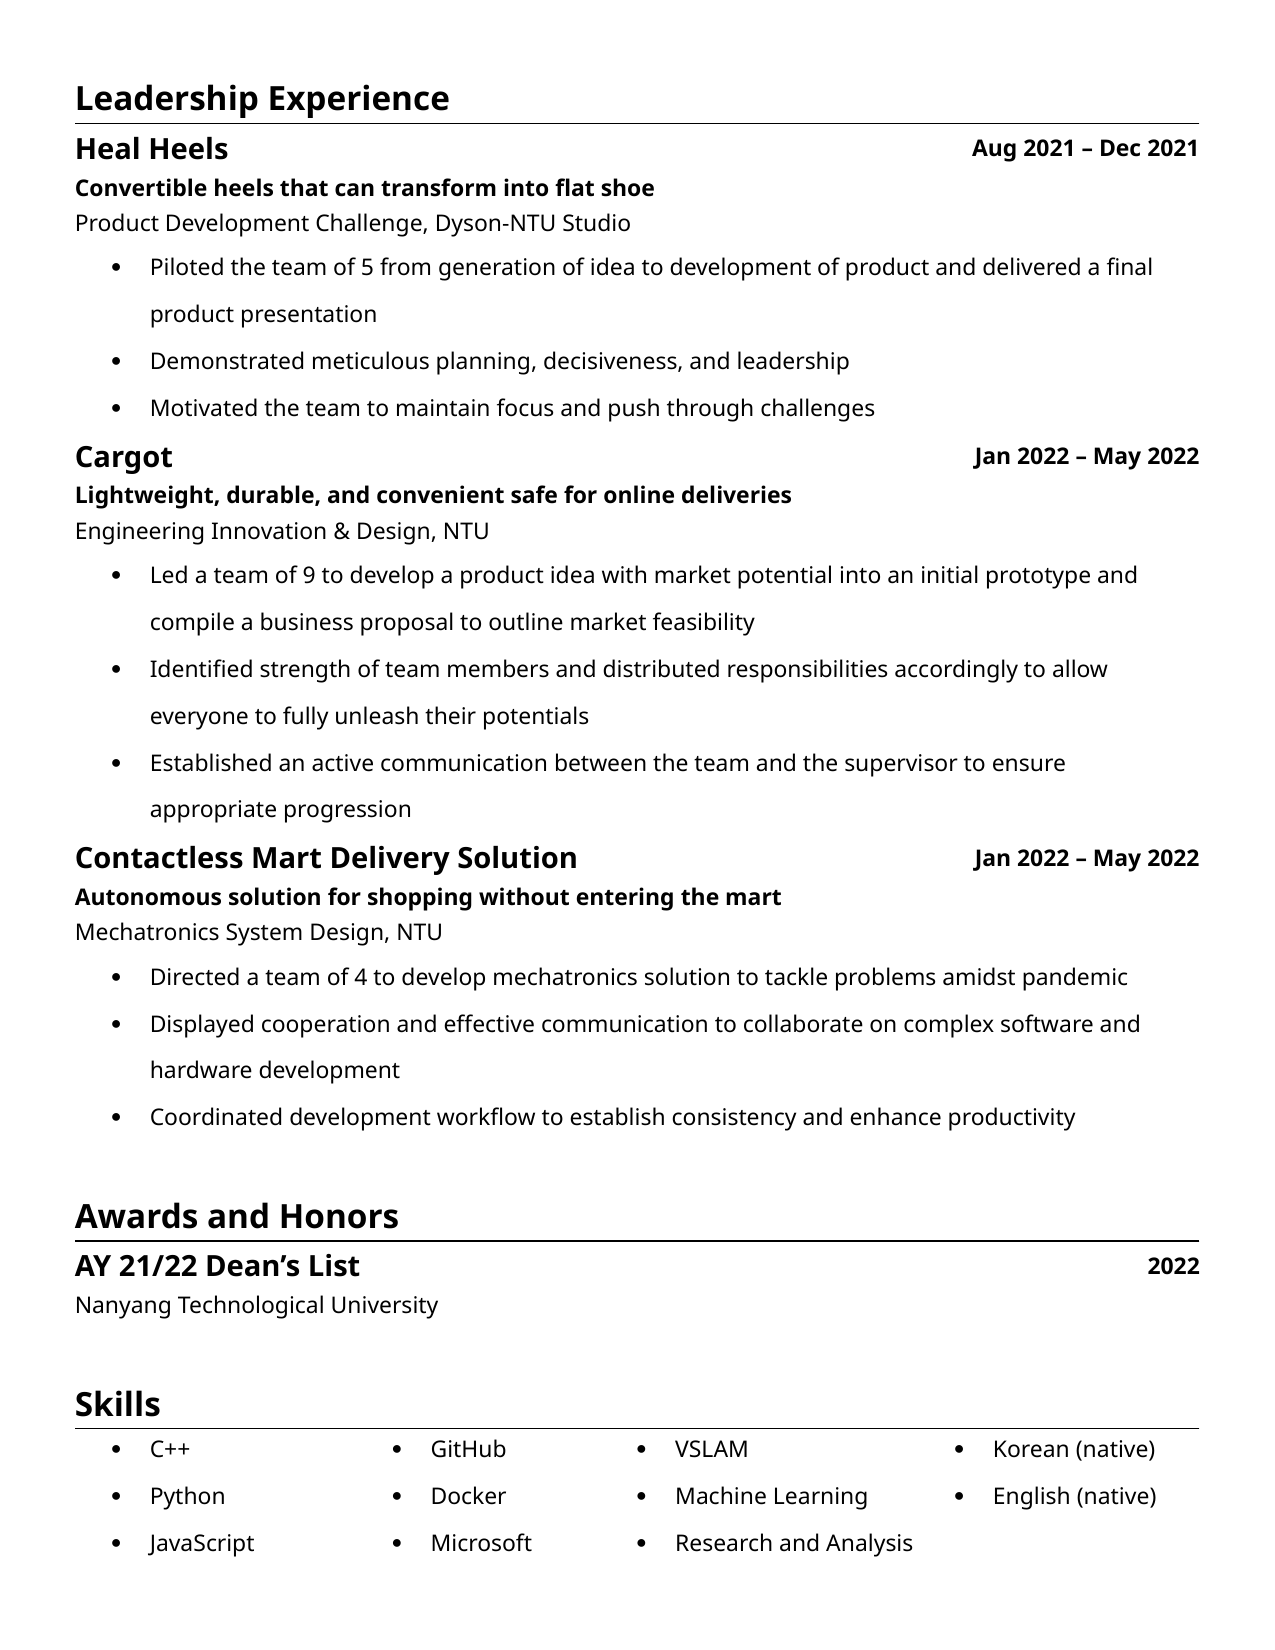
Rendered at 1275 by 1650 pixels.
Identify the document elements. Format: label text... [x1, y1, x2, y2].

table_cell AY 21/22 Dean’s List [75, 1246, 600, 1289]
table_cell Autonomous solution for shopping without entering the mart [75, 881, 1199, 916]
table_cell Jan 2022 – May 2022 [637, 838, 1199, 881]
table_cell GitHub Docker Microsoft Office Finite Element Analysis [355, 1433, 600, 1571]
table_cell Product Development Challenge, Dyson-NTU Studio [75, 207, 1199, 251]
table_cell Jan 2022 – May 2022 [637, 436, 1199, 479]
table_cell Skills [75, 1380, 1199, 1428]
table_cell Led a team of 9 to develop a product idea with market potential into an initial prototype and compile a business proposal to outline market feasibility Identified strength of team members and distributed responsibilities accordingly to allow everyone to fully unleash their potentials Established an active communication between the team and the supervisor to ensure appropriate progression [75, 559, 1199, 838]
table_cell Engineering Innovation & Design, NTU [75, 515, 1199, 559]
table_cell Directed a team of 4 to develop mechatronics solution to tackle problems amidst pandemic Displayed cooperation and effective communication to collaborate on complex software and hardware development Coordinated development workflow to establish consistency and enhance productivity [75, 961, 1199, 1193]
table_header Leadership Experience [75, 75, 1199, 123]
table_cell Convertible heels that can transform into flat shoe [75, 171, 1199, 207]
table_cell Piloted the team of 5 from generation of idea to development of product and delivered a final product presentation Demonstrated meticulous planning, decisiveness, and leadership Motivated the team to maintain focus and push through challenges [75, 251, 1199, 436]
table_cell Cargot [75, 436, 637, 479]
table_cell VSLAM Machine Learning Research and Analysis Data Collection [600, 1433, 918, 1571]
table_cell Contactless Mart Delivery Solution [75, 838, 637, 881]
table_cell Lightweight, durable, and convenient safe for online deliveries [75, 480, 1199, 514]
table_cell Aug 2021 – Dec 2021 [637, 128, 1199, 171]
table_cell Awards and Honors [75, 1193, 1199, 1240]
table_cell C++ Python JavaScript ROS CAD [75, 1433, 355, 1571]
table_cell 2022 [600, 1246, 1199, 1289]
table_cell Nanyang Technological University [75, 1289, 1199, 1380]
table_cell Korean (native) English (native) [918, 1433, 1199, 1571]
table_cell Mechatronics System Design, NTU [75, 916, 1199, 961]
table_cell Heal Heels [75, 128, 637, 171]
